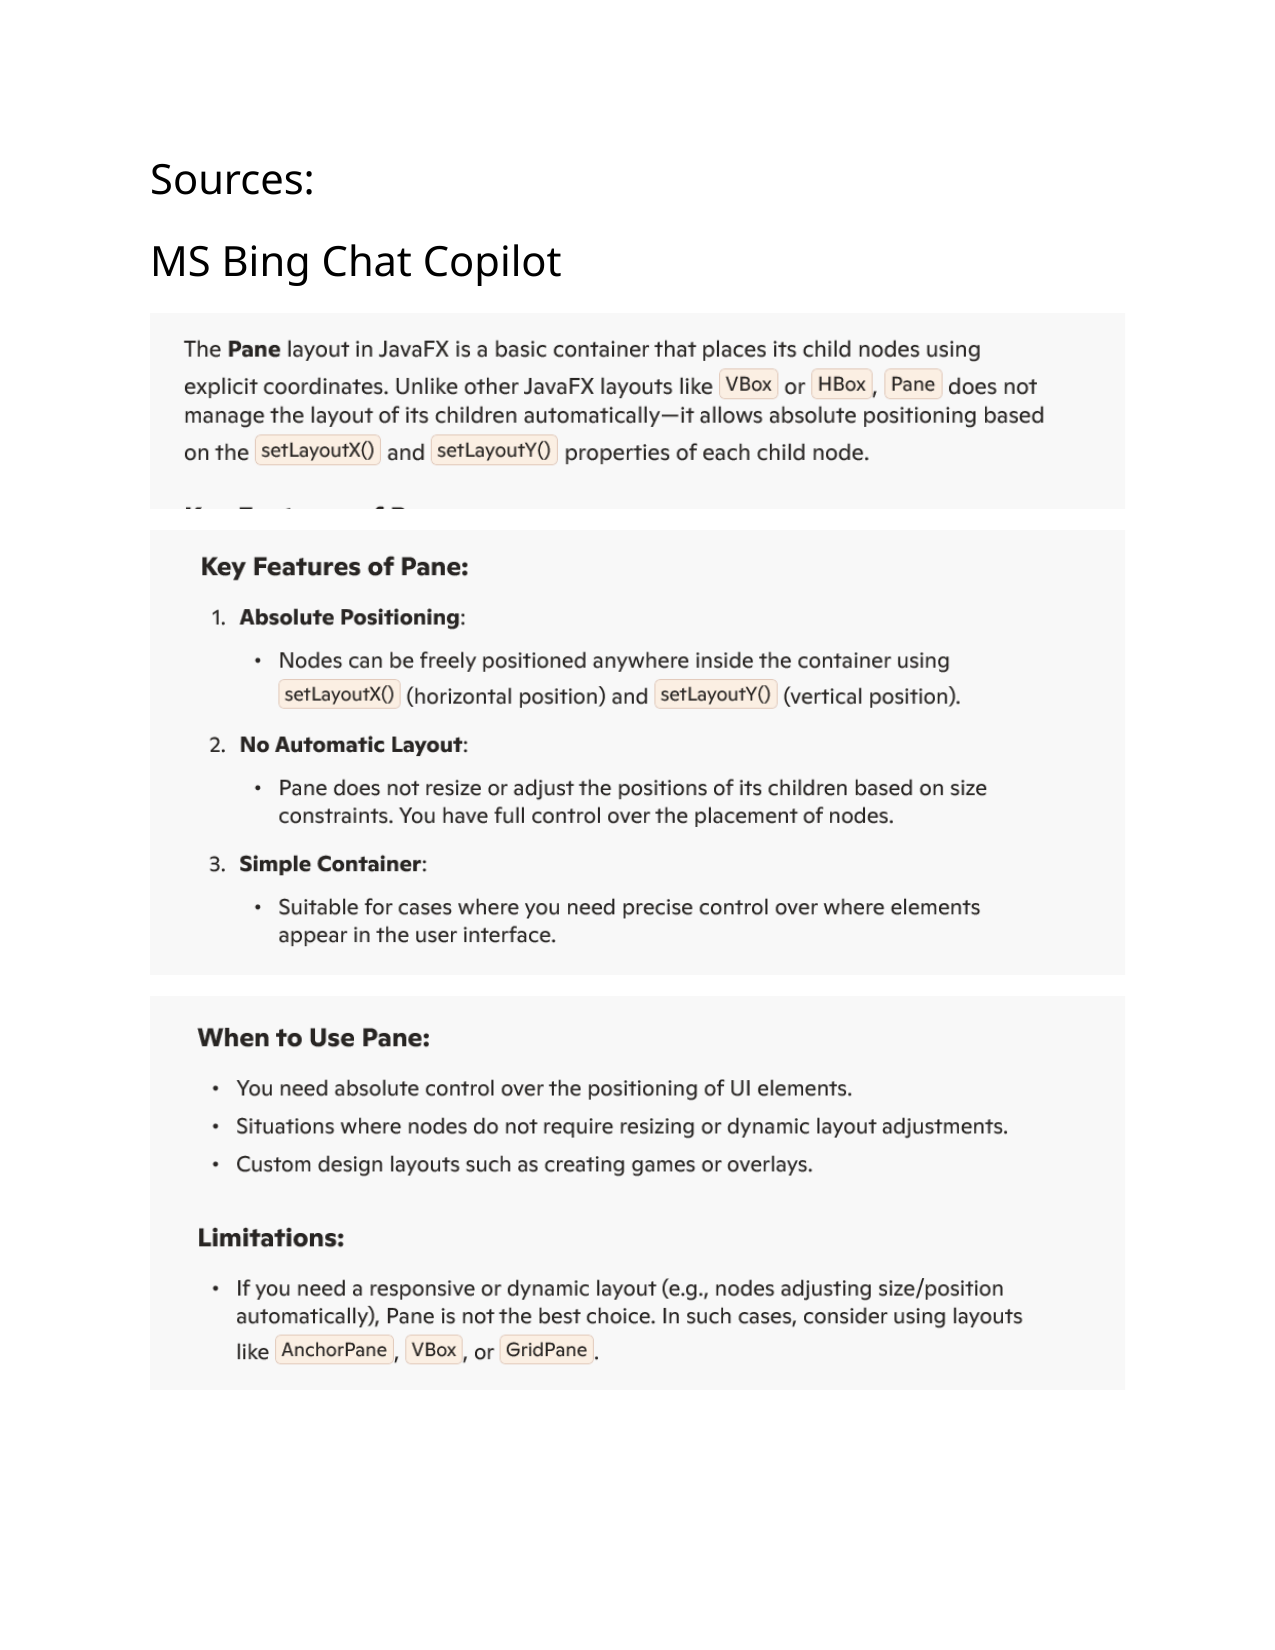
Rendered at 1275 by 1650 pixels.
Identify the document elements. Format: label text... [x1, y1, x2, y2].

picture [150, 313, 1125, 509]
picture [150, 530, 1125, 975]
picture [150, 996, 1125, 1390]
text MS Bing Chat Copilot [150, 232, 1125, 289]
text Sources: [150, 150, 1125, 207]
